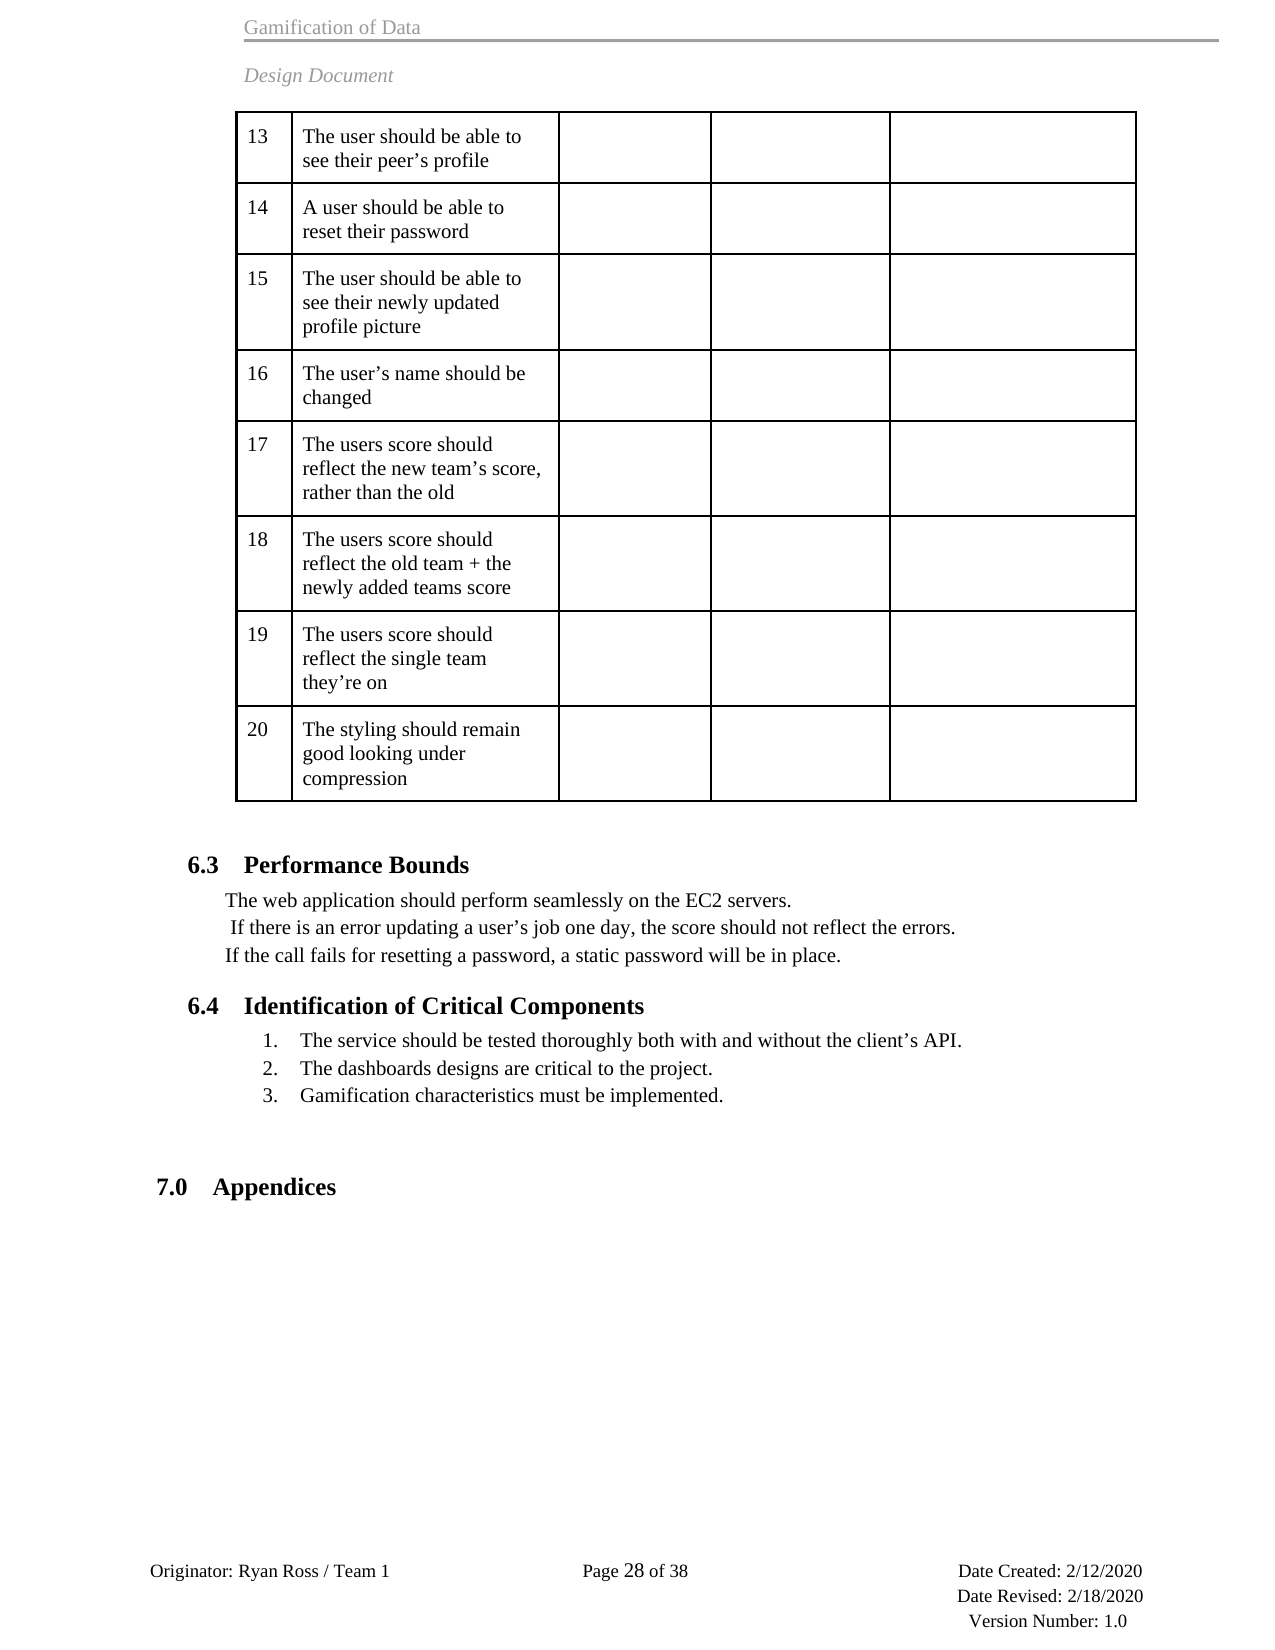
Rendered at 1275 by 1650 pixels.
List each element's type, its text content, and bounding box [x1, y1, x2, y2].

table_cell [560, 351, 710, 419]
table_cell [712, 422, 889, 514]
table_cell 13 [238, 113, 291, 182]
table_cell The users score should reflect the old team + the newly added teams score [293, 517, 558, 610]
table_cell [712, 255, 889, 348]
text The web application should perform seamlessly on the EC2 servers. [225, 887, 1125, 912]
table_cell [891, 517, 1135, 610]
table_cell [712, 517, 889, 610]
table_cell [560, 255, 710, 348]
subtitle 7.0 Appendices [150, 1172, 1125, 1201]
table_cell [712, 707, 889, 800]
table_cell The user should be able to see their peer’s profile [293, 113, 558, 182]
table_cell 17 [238, 422, 291, 514]
text If the call fails for resetting a password, a static password will be in place. [225, 943, 1125, 967]
table_cell [560, 422, 710, 514]
table_cell [560, 113, 710, 182]
table_cell [891, 184, 1135, 253]
table_cell [891, 612, 1135, 705]
table_cell 19 [238, 612, 291, 705]
list The service should be tested thoroughly both with and without the client’s API. [262, 1028, 1125, 1052]
subtitle 6.4 Identification of Critical Components [187, 991, 1125, 1020]
subtitle 6.3 Performance Bounds [187, 850, 1125, 879]
table_cell 14 [238, 184, 291, 253]
table_cell [891, 255, 1135, 348]
table_cell A user should be able to reset their password [293, 184, 558, 253]
table_cell [560, 184, 710, 253]
table_cell [891, 422, 1135, 514]
table_cell The user should be able to see their newly updated profile picture [293, 255, 558, 348]
table_cell The users score should reflect the new team’s score, rather than the old [293, 422, 558, 514]
table_cell [891, 351, 1135, 419]
text If there is an error updating a user’s job one day, the score should not reflect the errors. [225, 915, 1125, 939]
table_cell 15 [238, 255, 291, 348]
table_cell The user’s name should be changed [293, 351, 558, 419]
table_cell 16 [238, 351, 291, 419]
table_cell The styling should remain good looking under compression [293, 707, 558, 800]
list Gamification characteristics must be implemented. [262, 1083, 1125, 1107]
table_cell [712, 184, 889, 253]
table_cell [712, 113, 889, 182]
table_cell [891, 113, 1135, 182]
table_cell 18 [238, 517, 291, 610]
list The dashboards designs are critical to the project. [262, 1056, 1125, 1080]
table_cell [560, 612, 710, 705]
table_cell [891, 707, 1135, 800]
table_cell [712, 351, 889, 419]
table_cell [560, 517, 710, 610]
table_cell The users score should reflect the single team they’re on [293, 612, 558, 705]
table_cell 20 [238, 707, 291, 800]
table_cell [712, 612, 889, 705]
table_cell [560, 707, 710, 800]
